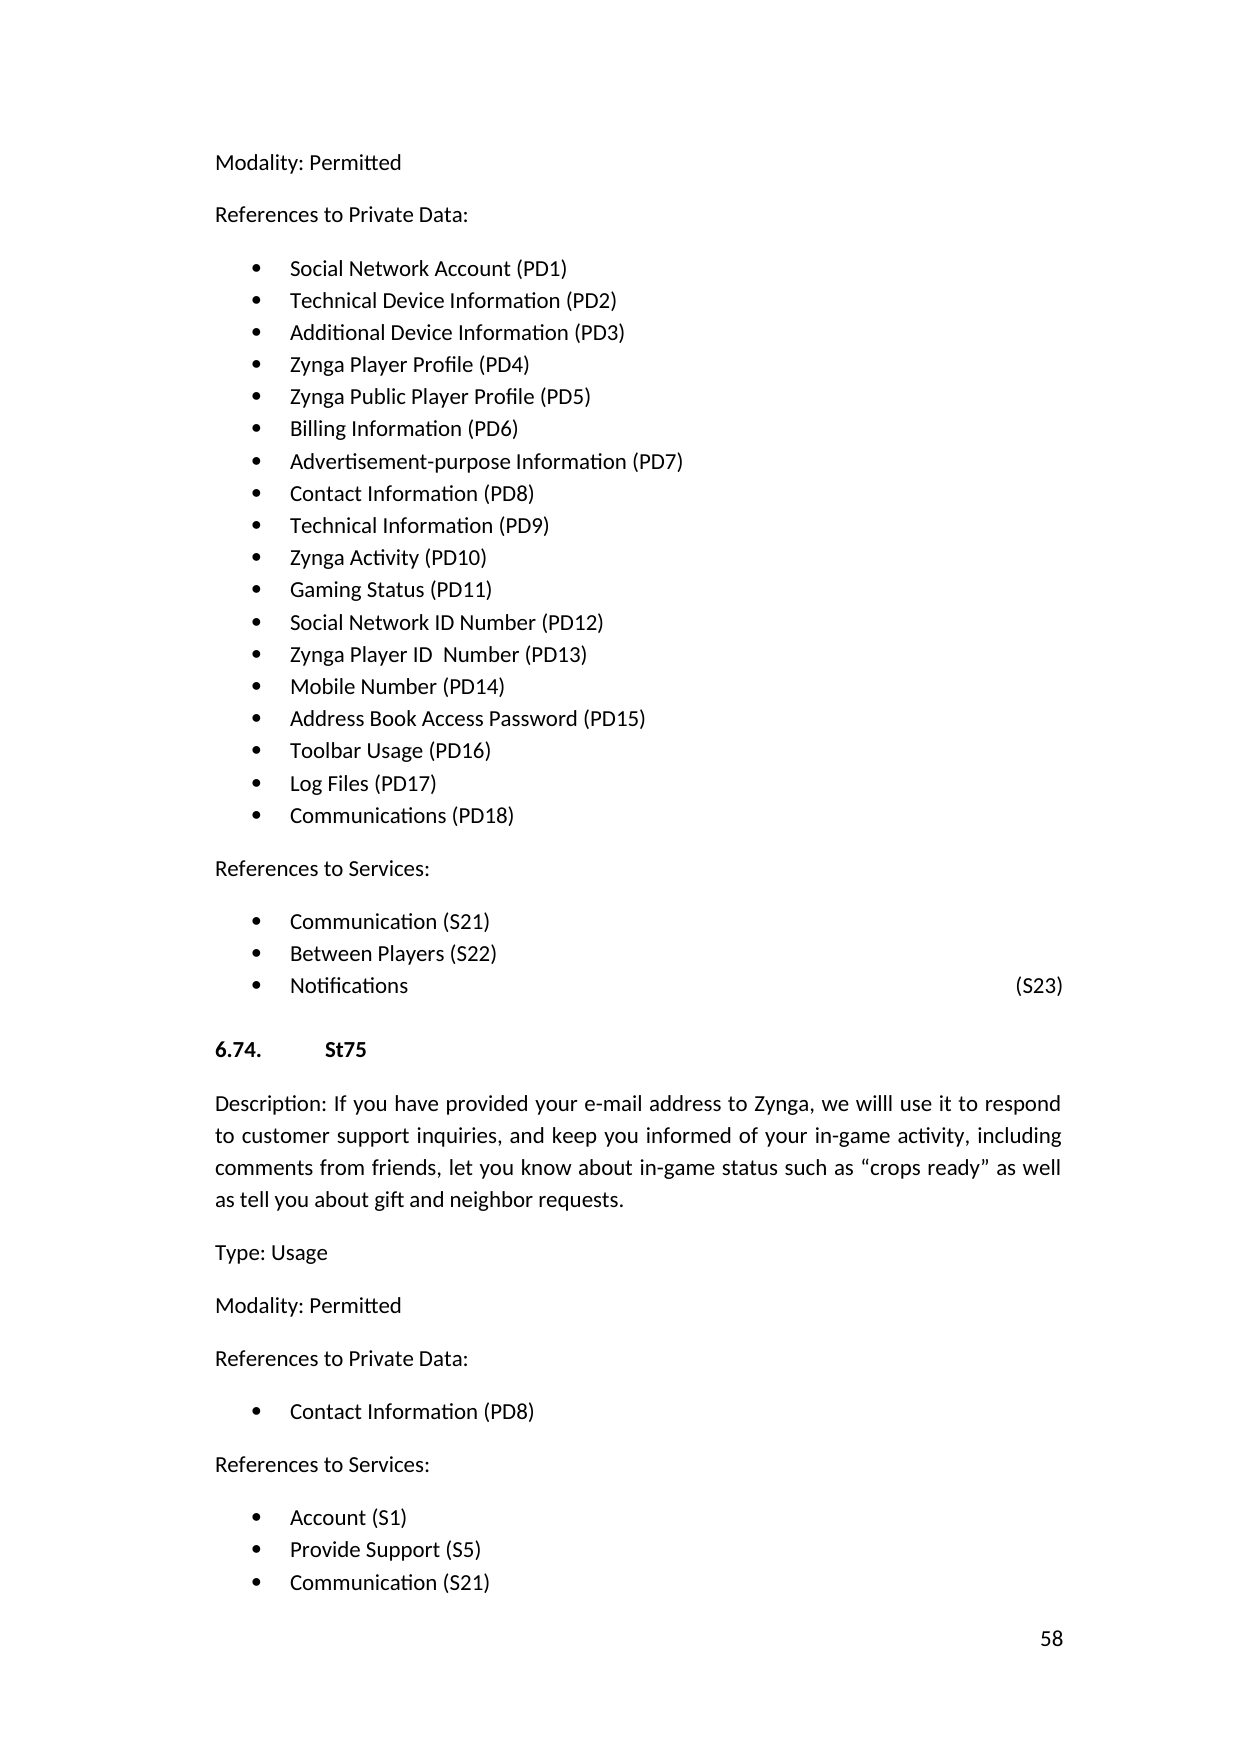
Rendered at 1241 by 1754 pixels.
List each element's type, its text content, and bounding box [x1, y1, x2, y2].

text Description: If you have provided your e-mail address to Zynga, we willl use it to respond to customer support inquiries, and keep you informed of your in-game activity, including comments from friends, let you know about in-game status such as “crops ready” as well as tell you about gift and neighbor requests. [215, 1089, 1063, 1213]
list Address Book Access Password (PD15) [252, 704, 1063, 732]
list Zynga Player Profile (PD4) [252, 350, 1063, 378]
list Additional Device Information (PD3) [252, 318, 1063, 346]
list Mobile Number (PD14) [252, 672, 1063, 700]
list Account (S1) [252, 1503, 1063, 1531]
text References to Services: [215, 1450, 1063, 1478]
list Technical Device Information (PD2) [252, 286, 1063, 314]
list Between Players (S22) [252, 939, 1063, 967]
list Social Network ID Number (PD12) [252, 608, 1063, 636]
list Provide Support (S5) [252, 1536, 1063, 1563]
list Contact Information (PD8) [252, 479, 1063, 507]
text Modality: Permitted [215, 148, 1063, 176]
list Social Network Account (PD1) [252, 254, 1063, 282]
list Billing Information (PD6) [252, 414, 1063, 443]
list Communication (S21) [252, 907, 1063, 935]
list Contact Information (PD8) [252, 1397, 1063, 1425]
list Zynga Public Player Profile (PD5) [252, 382, 1063, 410]
text Type: Usage [215, 1238, 1063, 1266]
list Zynga Activity (PD10) [252, 543, 1063, 571]
list Technical Information (PD9) [252, 511, 1063, 539]
list St75 [215, 1036, 1063, 1064]
text References to Private Data: [215, 201, 1063, 229]
list Communication (S21) [252, 1568, 1063, 1596]
text References to Services: [215, 854, 1063, 882]
list Communications (PD18) [252, 801, 1063, 829]
text Modality: Permitted [215, 1291, 1063, 1319]
list Advertisement-purpose Information (PD7) [252, 447, 1063, 475]
list Gaming Status (PD11) [252, 576, 1063, 603]
list Toolbar Usage (PD16) [252, 736, 1063, 764]
list Notifications (S23) [252, 971, 1063, 1031]
text References to Private Data: [215, 1344, 1063, 1372]
list Zynga Player ID Number (PD13) [252, 640, 1063, 668]
list Log Files (PD17) [252, 769, 1063, 797]
